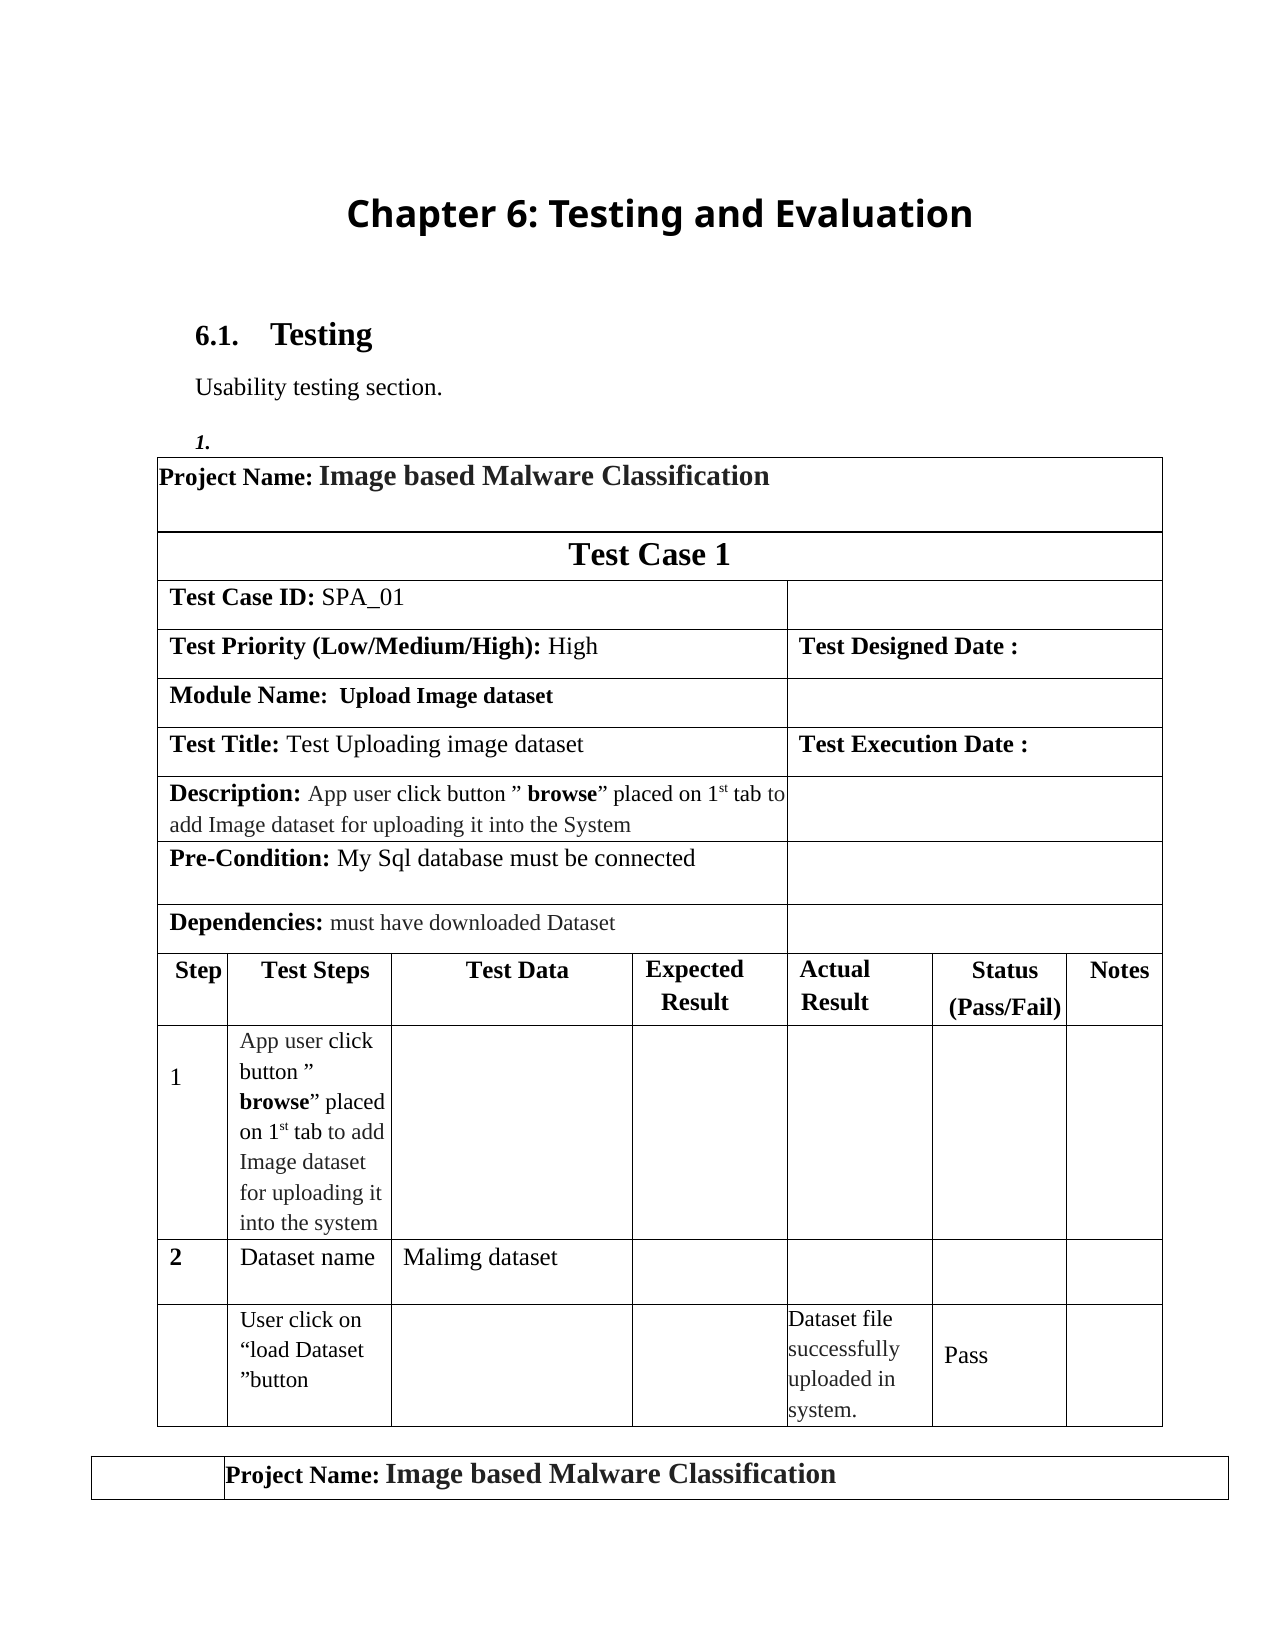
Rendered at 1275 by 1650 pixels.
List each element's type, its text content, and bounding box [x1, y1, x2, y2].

table_cell Malimg dataset [392, 1240, 632, 1304]
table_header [225, 1457, 1228, 1499]
text Usability testing section. [195, 372, 1125, 400]
table_cell [788, 777, 1162, 841]
table_cell [788, 581, 1162, 629]
table_cell [1067, 1026, 1162, 1239]
table_cell [788, 1240, 932, 1304]
table_cell Step [158, 954, 227, 1025]
table_cell Test Steps [228, 954, 391, 1025]
table_cell Test Case ID: SPA_01 [158, 581, 787, 629]
table_cell [392, 1026, 632, 1239]
text 1. [195, 429, 1125, 454]
table_cell [788, 905, 1162, 953]
table_cell [788, 679, 1162, 727]
table_cell 2 [158, 1240, 227, 1304]
table_cell [933, 1240, 1066, 1304]
table_cell App user click button ” browse” placed on 1st tab to add Image dataset for uploading it into the system [228, 1026, 391, 1239]
table_cell Test Designed Date : [788, 630, 1162, 678]
table_cell [633, 1305, 787, 1426]
table_cell Test Execution Date : [788, 728, 1162, 776]
table_cell User click on “load Dataset ”button [228, 1305, 391, 1426]
table_header Project Name: Image based Malware Classification [158, 458, 1162, 531]
table_cell Status (Pass/Fail) [933, 954, 1066, 1025]
table_cell Test Data [392, 954, 632, 1025]
table_cell [788, 1026, 932, 1239]
table_cell [158, 1305, 227, 1426]
table_cell Dataset file successfully uploaded in system. [788, 1305, 932, 1426]
table_cell Expected Result [633, 954, 787, 1025]
table_cell Actual Result [788, 954, 932, 1025]
table_cell [633, 1240, 787, 1304]
table_cell Module Name: Upload Image dataset [158, 679, 787, 727]
table_cell Pre-Condition: My Sql database must be connected [158, 842, 787, 904]
table_cell Description: App user click button ” browse” placed on 1st tab to add Image dataset for uploading it into the System [158, 777, 787, 841]
subtitle Chapter 6: Testing and Evaluation [195, 187, 1125, 238]
table_cell [633, 1026, 787, 1239]
table_cell [1067, 1305, 1162, 1426]
table_cell Pass [933, 1305, 1066, 1426]
table_cell Dataset name [228, 1240, 391, 1304]
table_cell Test Title: Test Uploading image dataset [158, 728, 787, 776]
table_cell [933, 1026, 1066, 1239]
table_header [92, 1457, 224, 1499]
table_cell 1 [158, 1026, 227, 1239]
subtitle Testing [195, 314, 1125, 352]
table_cell Dependencies: must have downloaded Dataset [158, 905, 787, 953]
table_cell [788, 842, 1162, 904]
table_cell [392, 1305, 632, 1426]
table_cell Test Priority (Low/Medium/High): High [158, 630, 787, 678]
table_cell Test Case 1 [158, 533, 1162, 580]
table_cell [1067, 1240, 1162, 1304]
table_cell Notes [1067, 954, 1162, 1025]
